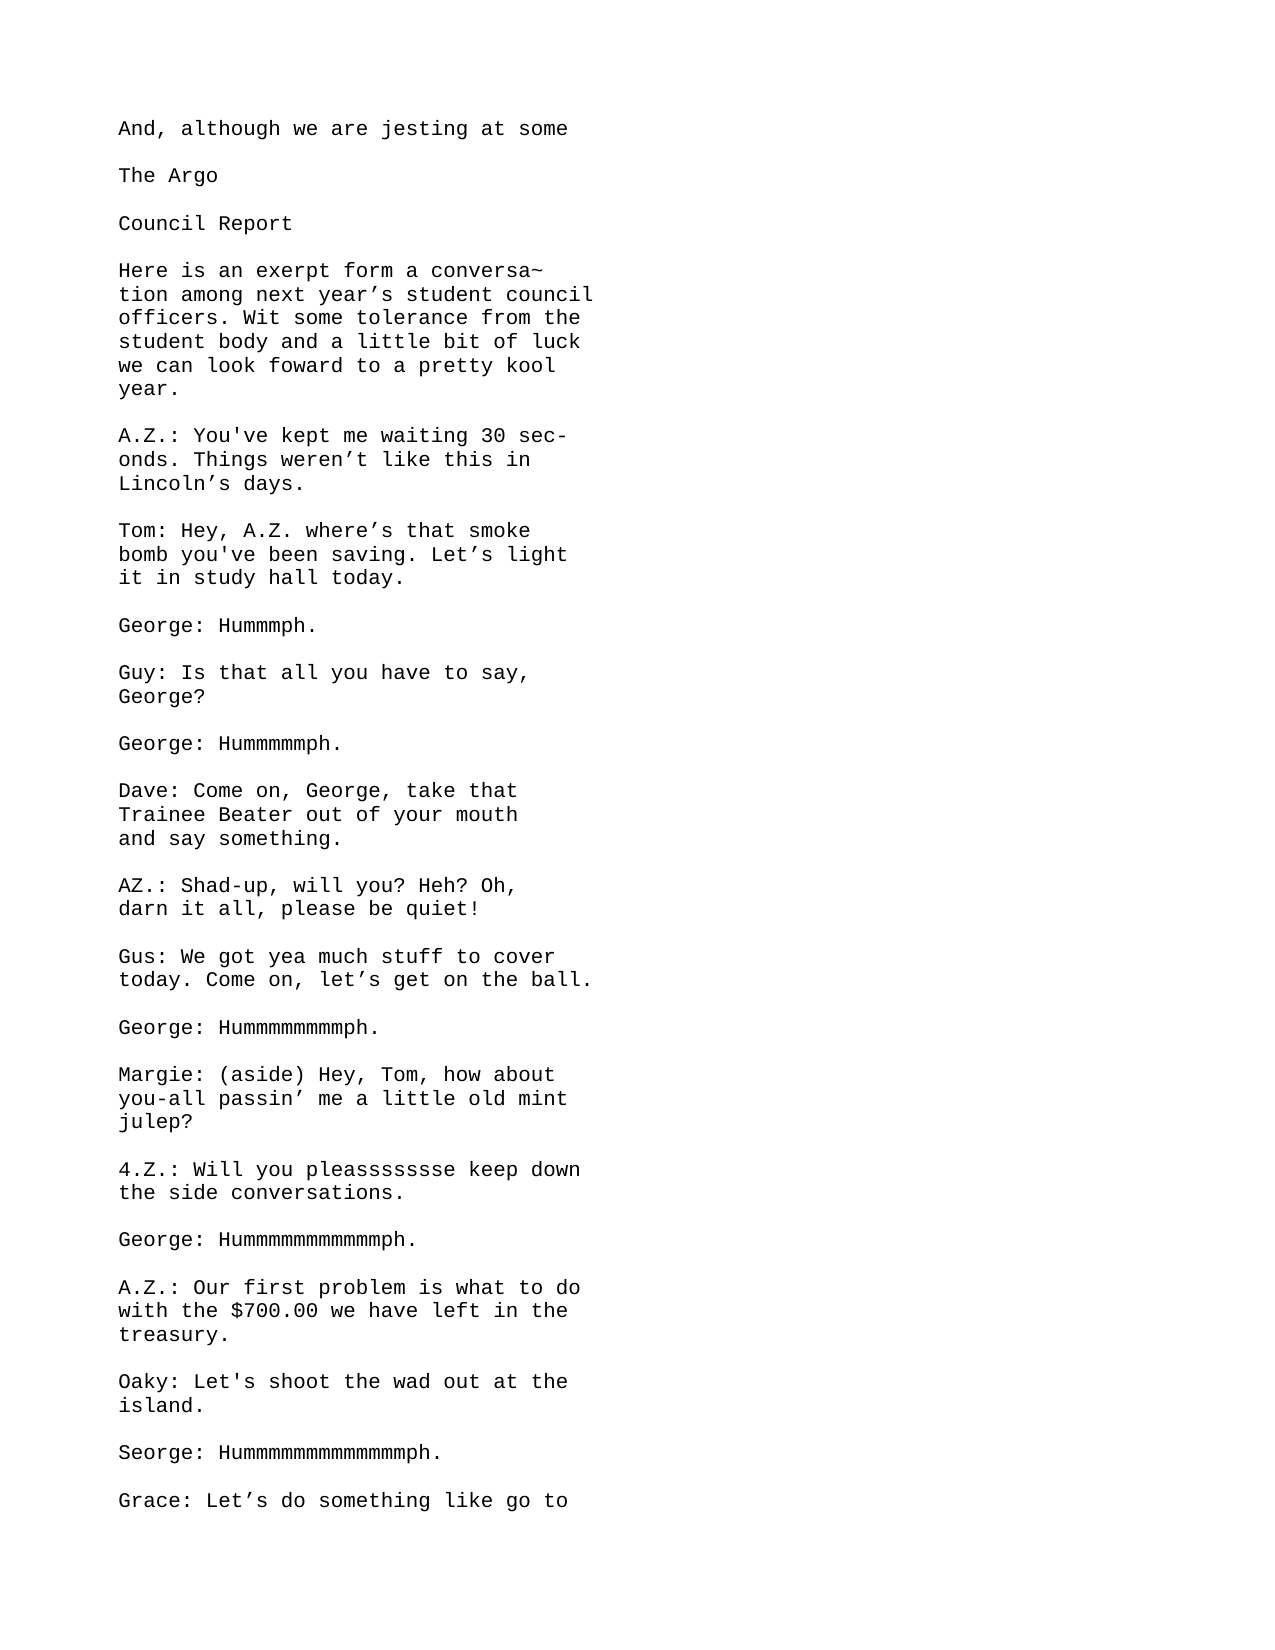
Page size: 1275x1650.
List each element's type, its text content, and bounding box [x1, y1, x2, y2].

text we can look foward to a pretty kool [118, 354, 1157, 378]
text bomb you've been saving. Let’s light [118, 544, 1157, 567]
text George? [118, 686, 1157, 709]
text and say something. [118, 827, 1157, 851]
text George: Hummmmmmmmmmmph. [118, 1229, 1157, 1253]
text Guy: Is that all you have to say, [118, 662, 1157, 686]
text George: Hummmph. [118, 615, 1157, 638]
text Oaky: Let's shoot the wad out at the [118, 1371, 1157, 1395]
text Lincoln’s days. [118, 473, 1157, 496]
text Trainee Beater out of your mouth [118, 804, 1157, 827]
text you-all passin’ me a little old mint [118, 1088, 1157, 1111]
text The Argo [118, 165, 1157, 189]
text Here is an exerpt form a conversa~ [118, 260, 1157, 284]
text it in study hall today. [118, 567, 1157, 591]
text George: Hummmmmph. [118, 733, 1157, 757]
text George: Hummmmmmmmph. [118, 1017, 1157, 1040]
text A.Z.: Our first problem is what to do [118, 1277, 1157, 1300]
text officers. Wit some tolerance from the [118, 307, 1157, 331]
text A.Z.: You've kept me waiting 30 sec- [118, 426, 1157, 449]
text the side conversations. [118, 1182, 1157, 1206]
text julep? [118, 1111, 1157, 1135]
text Dave: Come on, George, take that [118, 780, 1157, 804]
text with the $700.00 we have left in the [118, 1300, 1157, 1324]
text darn it all, please be quiet! [118, 898, 1157, 922]
text student body and a little bit of luck [118, 331, 1157, 354]
text Council Report [118, 213, 1157, 236]
text And, although we are jesting at some [118, 118, 1157, 142]
text Seorge: Hummmmmmmmmmmmmph. [118, 1442, 1157, 1466]
text today. Come on, let’s get on the ball. [118, 969, 1157, 993]
text year. [118, 378, 1157, 402]
text island. [118, 1395, 1157, 1419]
text onds. Things weren’t like this in [118, 449, 1157, 473]
text Grace: Let’s do something like go to [118, 1489, 1157, 1513]
text Tom: Hey, A.Z. where’s that smoke [118, 520, 1157, 544]
text AZ.: Shad-up, will you? Heh? Oh, [118, 875, 1157, 898]
text Margie: (aside) Hey, Tom, how about [118, 1064, 1157, 1088]
text treasury. [118, 1324, 1157, 1348]
text Gus: We got yea much stuff to cover [118, 946, 1157, 969]
text 4.Z.: Will you pleassssssse keep down [118, 1158, 1157, 1182]
text tion among next year’s student council [118, 284, 1157, 307]
